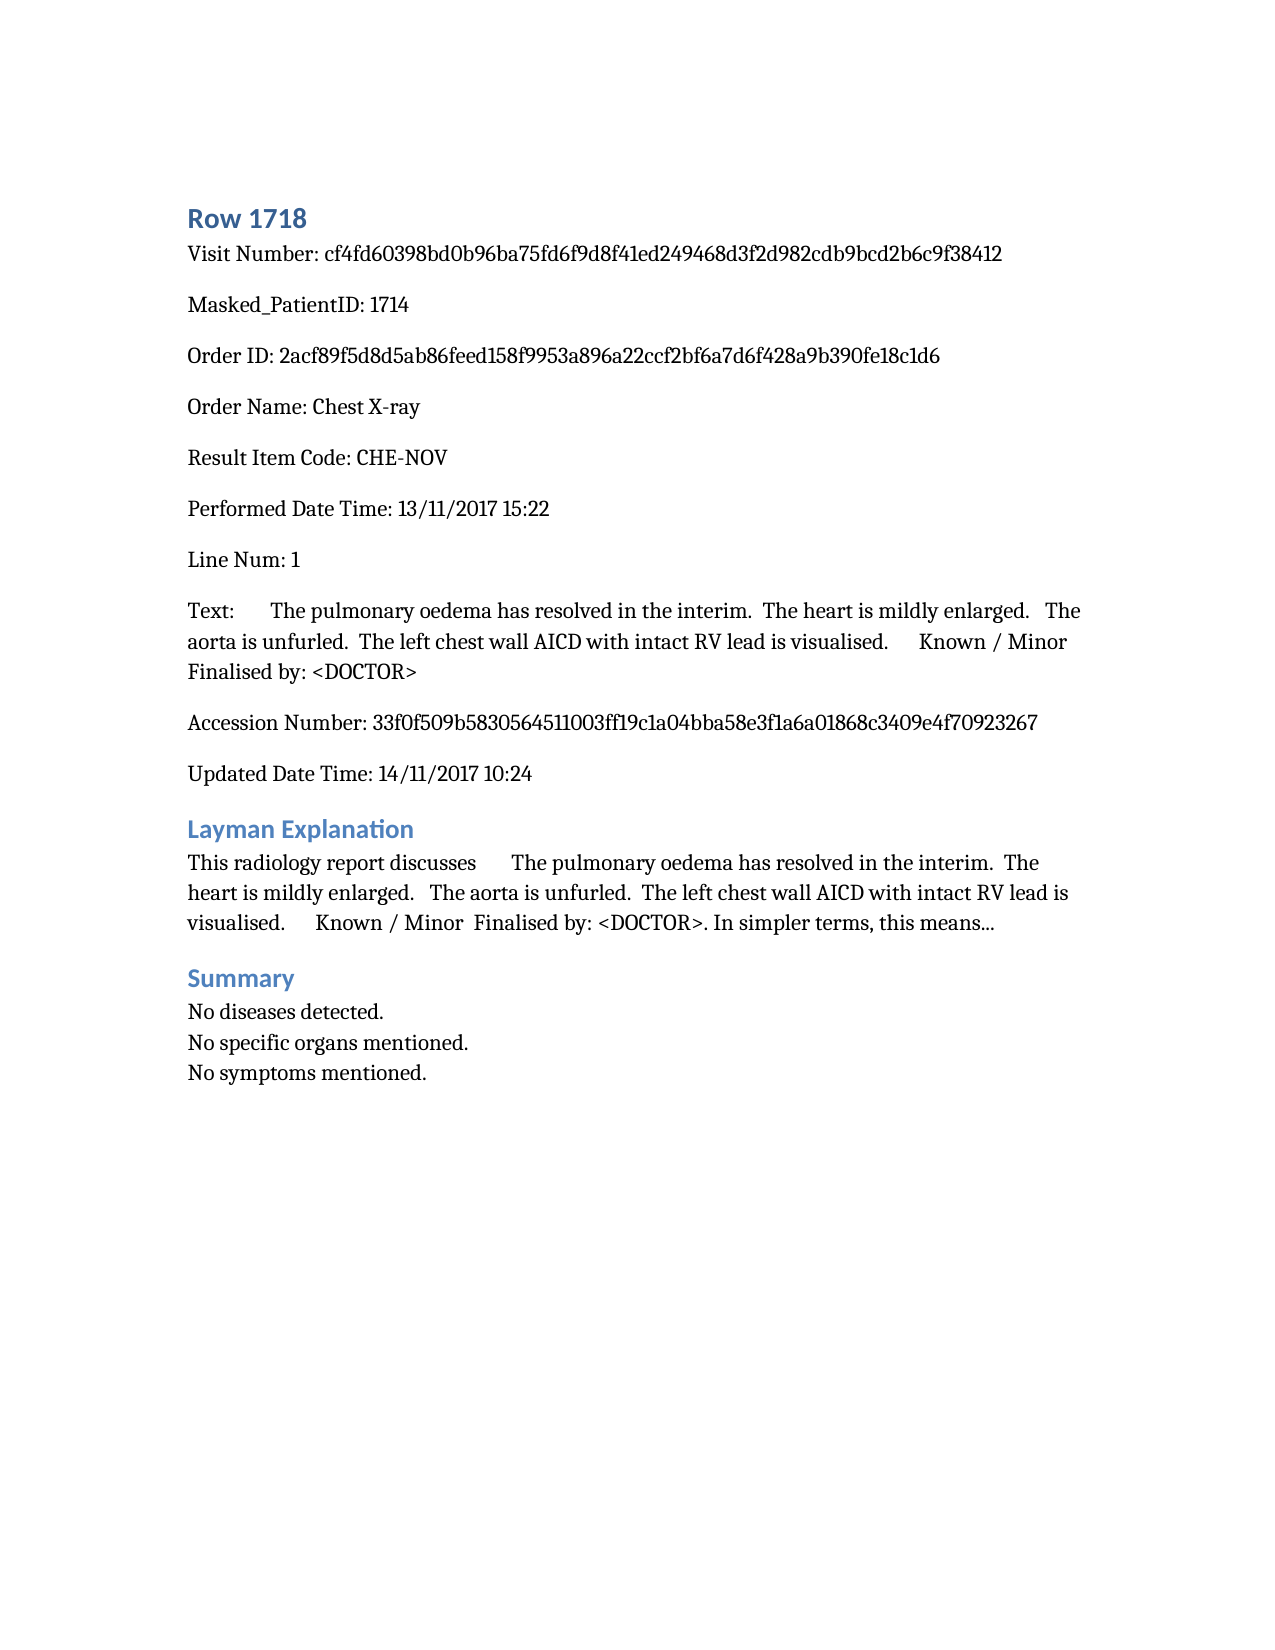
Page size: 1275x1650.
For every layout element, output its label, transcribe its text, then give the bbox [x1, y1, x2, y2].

subtitle Row 1718 [187, 200, 1087, 236]
text Text: The pulmonary oedema has resolved in the interim. The heart is mildly enlarged. The aorta is unfurled. The left chest wall AICD with intact RV lead is visualised. Known / Minor Finalised by: <DOCTOR> [187, 598, 1087, 685]
subtitle Layman Explanation [187, 812, 1087, 845]
text Line Num: 1 [187, 547, 1087, 573]
subtitle Summary [187, 961, 1087, 994]
text Accession Number: 33f0f509b5830564511003ff19c1a04bba58e3f1a6a01868c3409e4f70923267 [187, 710, 1087, 736]
text Updated Date Time: 14/11/2017 10:24 [187, 761, 1087, 787]
text Order ID: 2acf89f5d8d5ab86feed158f9953a896a22ccf2bf6a7d6f428a9b390fe18c1d6 [187, 343, 1087, 369]
text No diseases detected. No specific organs mentioned. No symptoms mentioned. [187, 999, 1087, 1086]
text Result Item Code: CHE-NOV [187, 445, 1087, 471]
text This radiology report discusses The pulmonary oedema has resolved in the interim. The heart is mildly enlarged. The aorta is unfurled. The left chest wall AICD with intact RV lead is visualised. Known / Minor Finalised by: <DOCTOR>. In simpler terms, this means... [187, 850, 1087, 936]
text Masked_PatientID: 1714 [187, 292, 1087, 318]
text Order Name: Chest X-ray [187, 394, 1087, 420]
text Performed Date Time: 13/11/2017 15:22 [187, 496, 1087, 522]
text Visit Number: cf4fd60398bd0b96ba75fd6f9d8f41ed249468d3f2d982cdb9bcd2b6c9f38412 [187, 241, 1087, 267]
